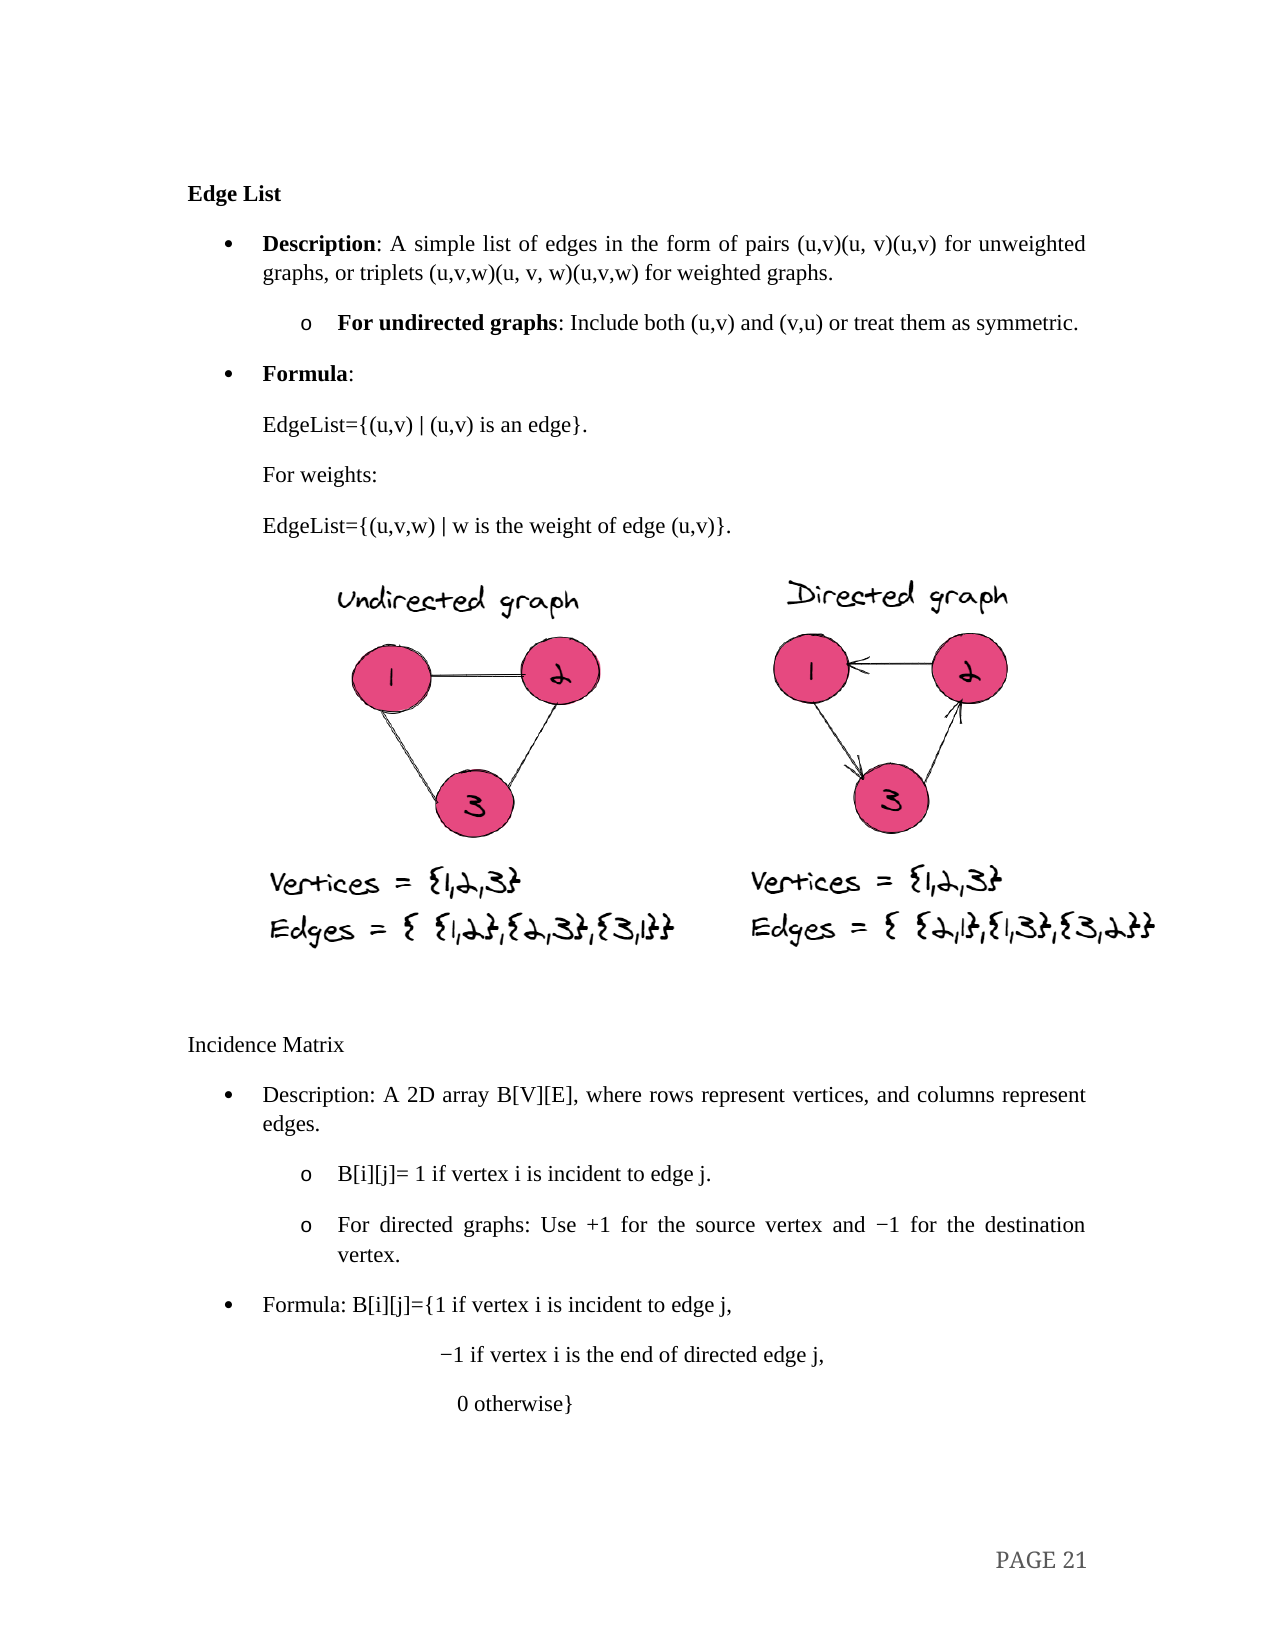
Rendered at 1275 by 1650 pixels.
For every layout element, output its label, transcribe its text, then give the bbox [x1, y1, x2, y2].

list For undirected graphs: Include both (u,v) and (v,u) or treat them as symmetric. [300, 308, 1087, 336]
list Formula: [225, 360, 1087, 386]
picture [262, 561, 1163, 958]
text 0 otherwise} [262, 1391, 1087, 1417]
text EdgeList={(u,v,w) ∣ w is the weight of edge (u,v)}. [262, 511, 1087, 538]
text For weights: [262, 461, 1087, 487]
text −1 if vertex i is the end of directed edge j, [262, 1341, 1087, 1367]
text Edge List [187, 180, 1087, 206]
text EdgeList={(u,v) ∣ (u,v) is an edge}. [262, 409, 1087, 437]
list Description: A 2D array B[V][E], where rows represent vertices, and columns represent edges. [225, 1081, 1087, 1136]
list Formula: B[i][j]={1 if vertex i is incident to edge j, [225, 1291, 1087, 1317]
text Incidence Matrix [187, 1031, 1087, 1058]
list For directed graphs: Use +1 for the source vertex and −1 for the destination vertex. [300, 1211, 1087, 1267]
list B[i][j]= 1 if vertex i is incident to edge j. [300, 1160, 1087, 1187]
list Description: A simple list of edges in the form of pairs (u,v)(u, v)(u,v) for unweighted graphs, or triplets (u,v,w)(u, v, w)(u,v,w) for weighted graphs. [225, 230, 1087, 285]
